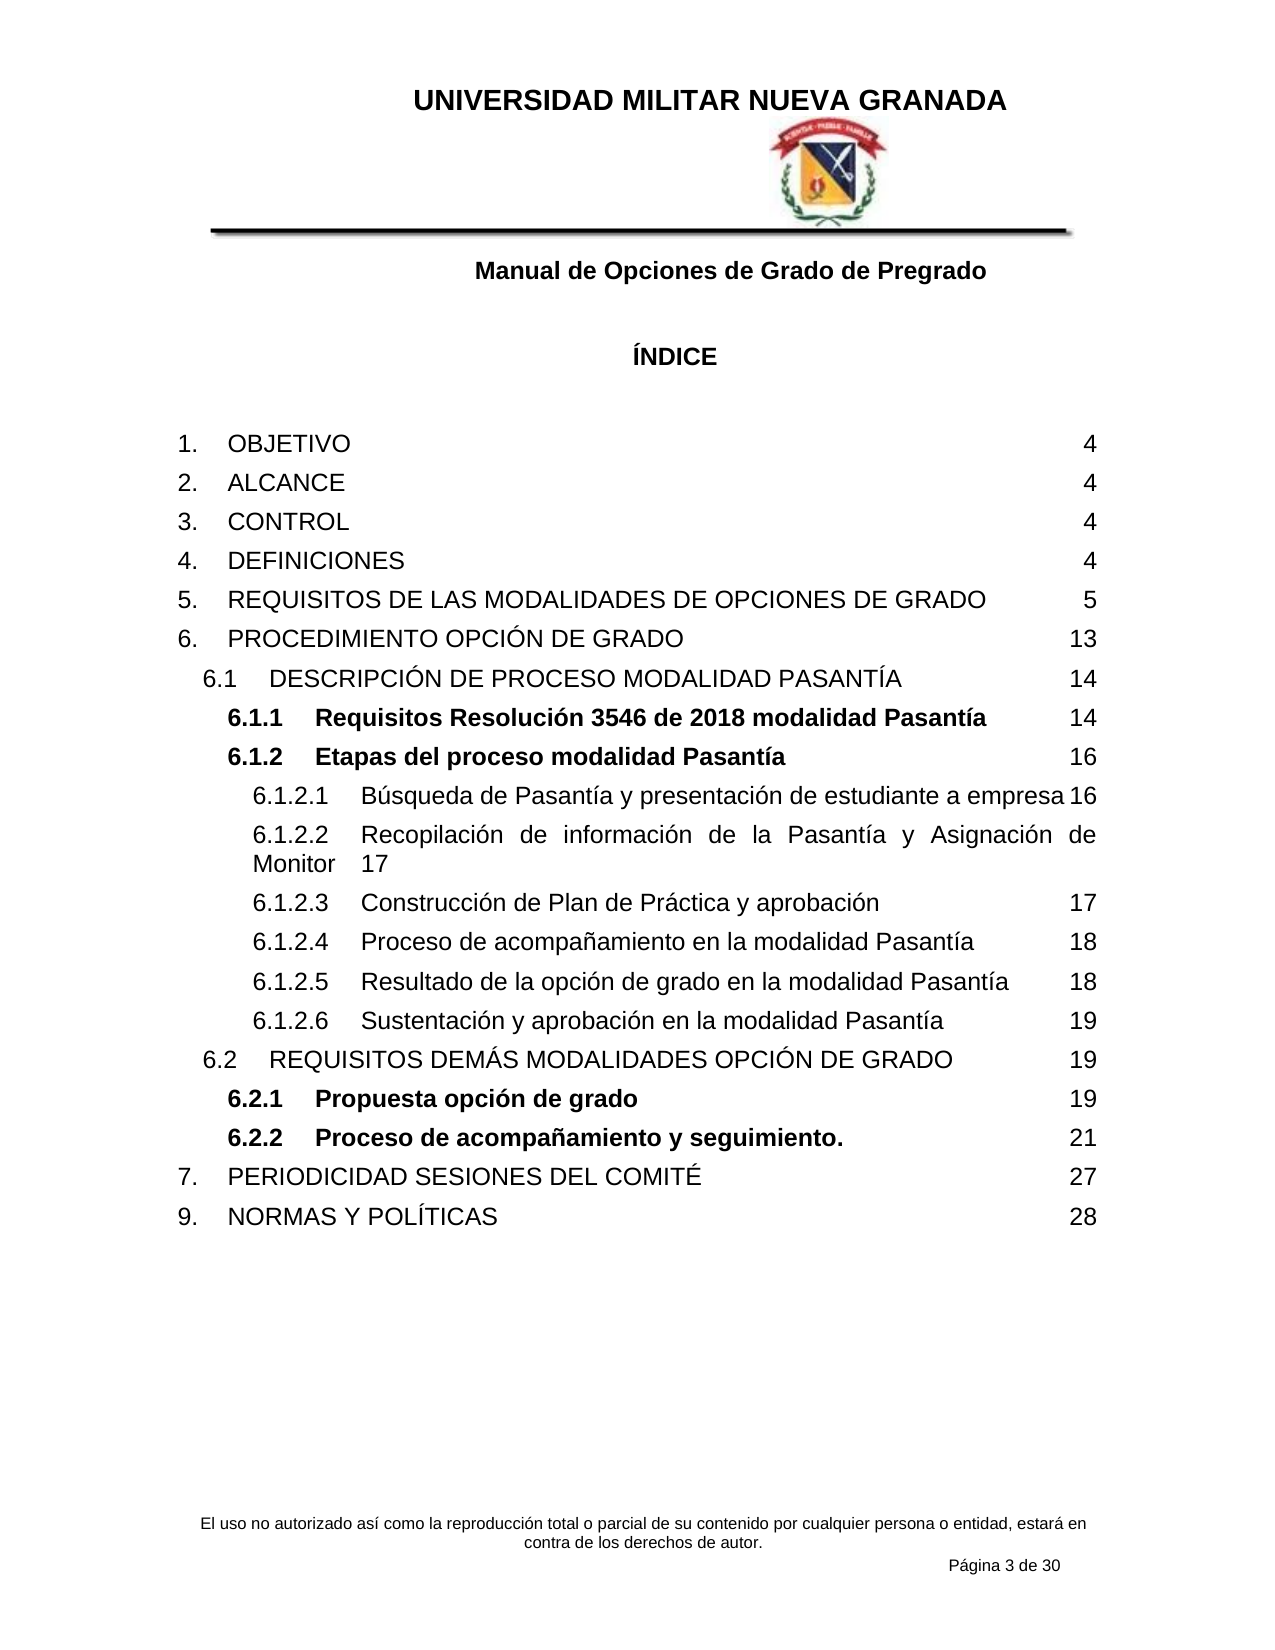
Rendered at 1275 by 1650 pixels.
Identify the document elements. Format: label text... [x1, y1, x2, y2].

list ÍNDICE [177, 342, 1098, 371]
picture [210, 116, 1075, 242]
